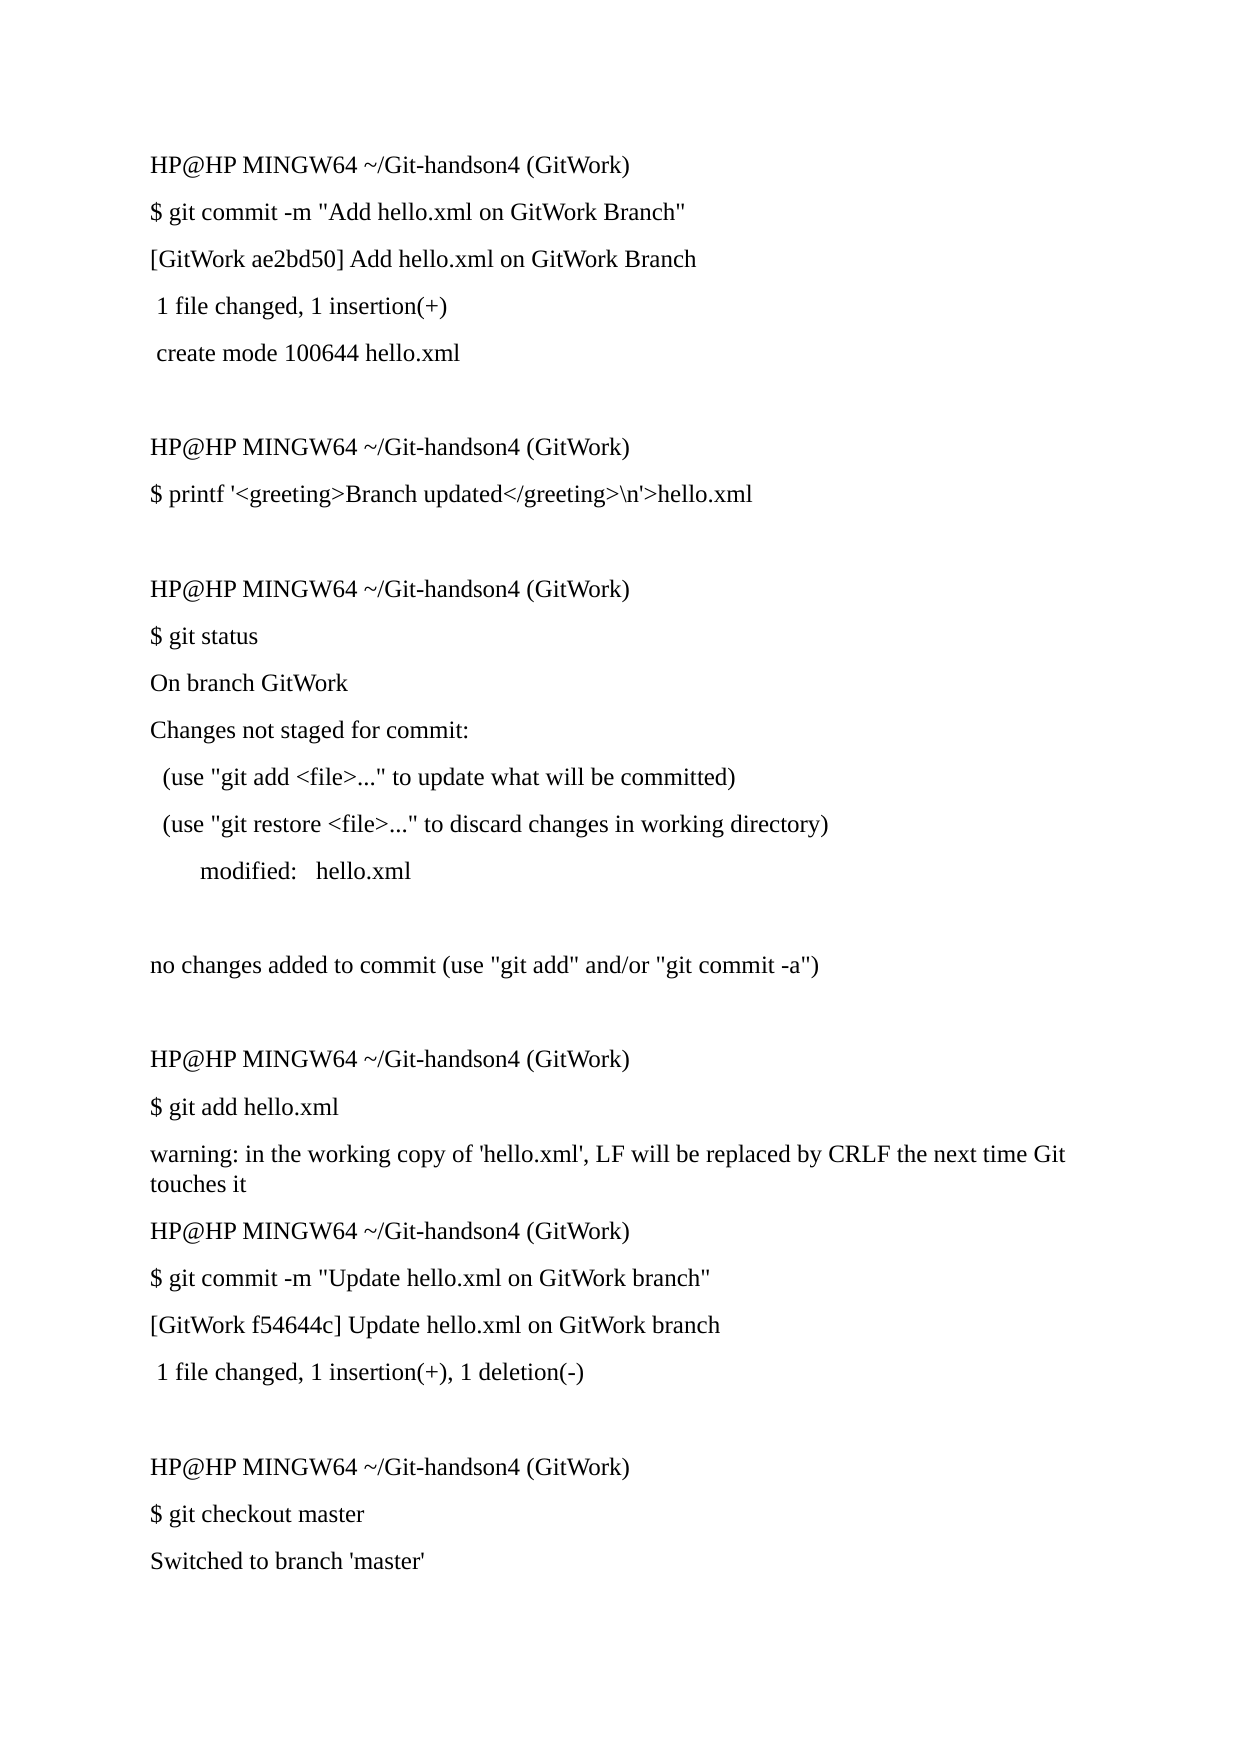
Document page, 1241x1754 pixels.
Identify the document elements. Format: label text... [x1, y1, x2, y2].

text (use "git restore <file>..." to discard changes in working directory) [150, 809, 1090, 838]
text $ git commit -m "Add hello.xml on GitWork Branch" [150, 197, 1090, 226]
text $ git commit -m "Update hello.xml on GitWork branch" [150, 1263, 1090, 1292]
text warning: in the working copy of 'hello.xml', LF will be replaced by CRLF the next time Git touches it [150, 1139, 1090, 1198]
text modified: hello.xml [150, 856, 1090, 885]
text HP@HP MINGW64 ~/Git-handson4 (GitWork) [150, 1452, 1090, 1480]
text (use "git add <file>..." to update what will be committed) [150, 762, 1090, 791]
text HP@HP MINGW64 ~/Git-handson4 (GitWork) [150, 150, 1090, 179]
text On branch GitWork [150, 668, 1090, 697]
text Changes not staged for commit: [150, 715, 1090, 744]
text Switched to branch 'master' [150, 1546, 1090, 1574]
text [GitWork ae2bd50] Add hello.xml on GitWork Branch [150, 244, 1090, 273]
text HP@HP MINGW64 ~/Git-handson4 (GitWork) [150, 574, 1090, 602]
text no changes added to commit (use "git add" and/or "git commit -a") [150, 950, 1090, 979]
text HP@HP MINGW64 ~/Git-handson4 (GitWork) [150, 1044, 1090, 1073]
text 1 file changed, 1 insertion(+), 1 deletion(-) [150, 1357, 1090, 1386]
text [GitWork f54644c] Update hello.xml on GitWork branch [150, 1310, 1090, 1339]
text $ printf '<greeting>Branch updated</greeting>\n'>hello.xml [150, 479, 1090, 508]
text $ git status [150, 621, 1090, 649]
text create mode 100644 hello.xml [150, 338, 1090, 367]
text HP@HP MINGW64 ~/Git-handson4 (GitWork) [150, 1216, 1090, 1245]
text $ git add hello.xml [150, 1092, 1090, 1120]
text $ git checkout master [150, 1499, 1090, 1527]
text 1 file changed, 1 insertion(+) [150, 291, 1090, 320]
text HP@HP MINGW64 ~/Git-handson4 (GitWork) [150, 432, 1090, 461]
